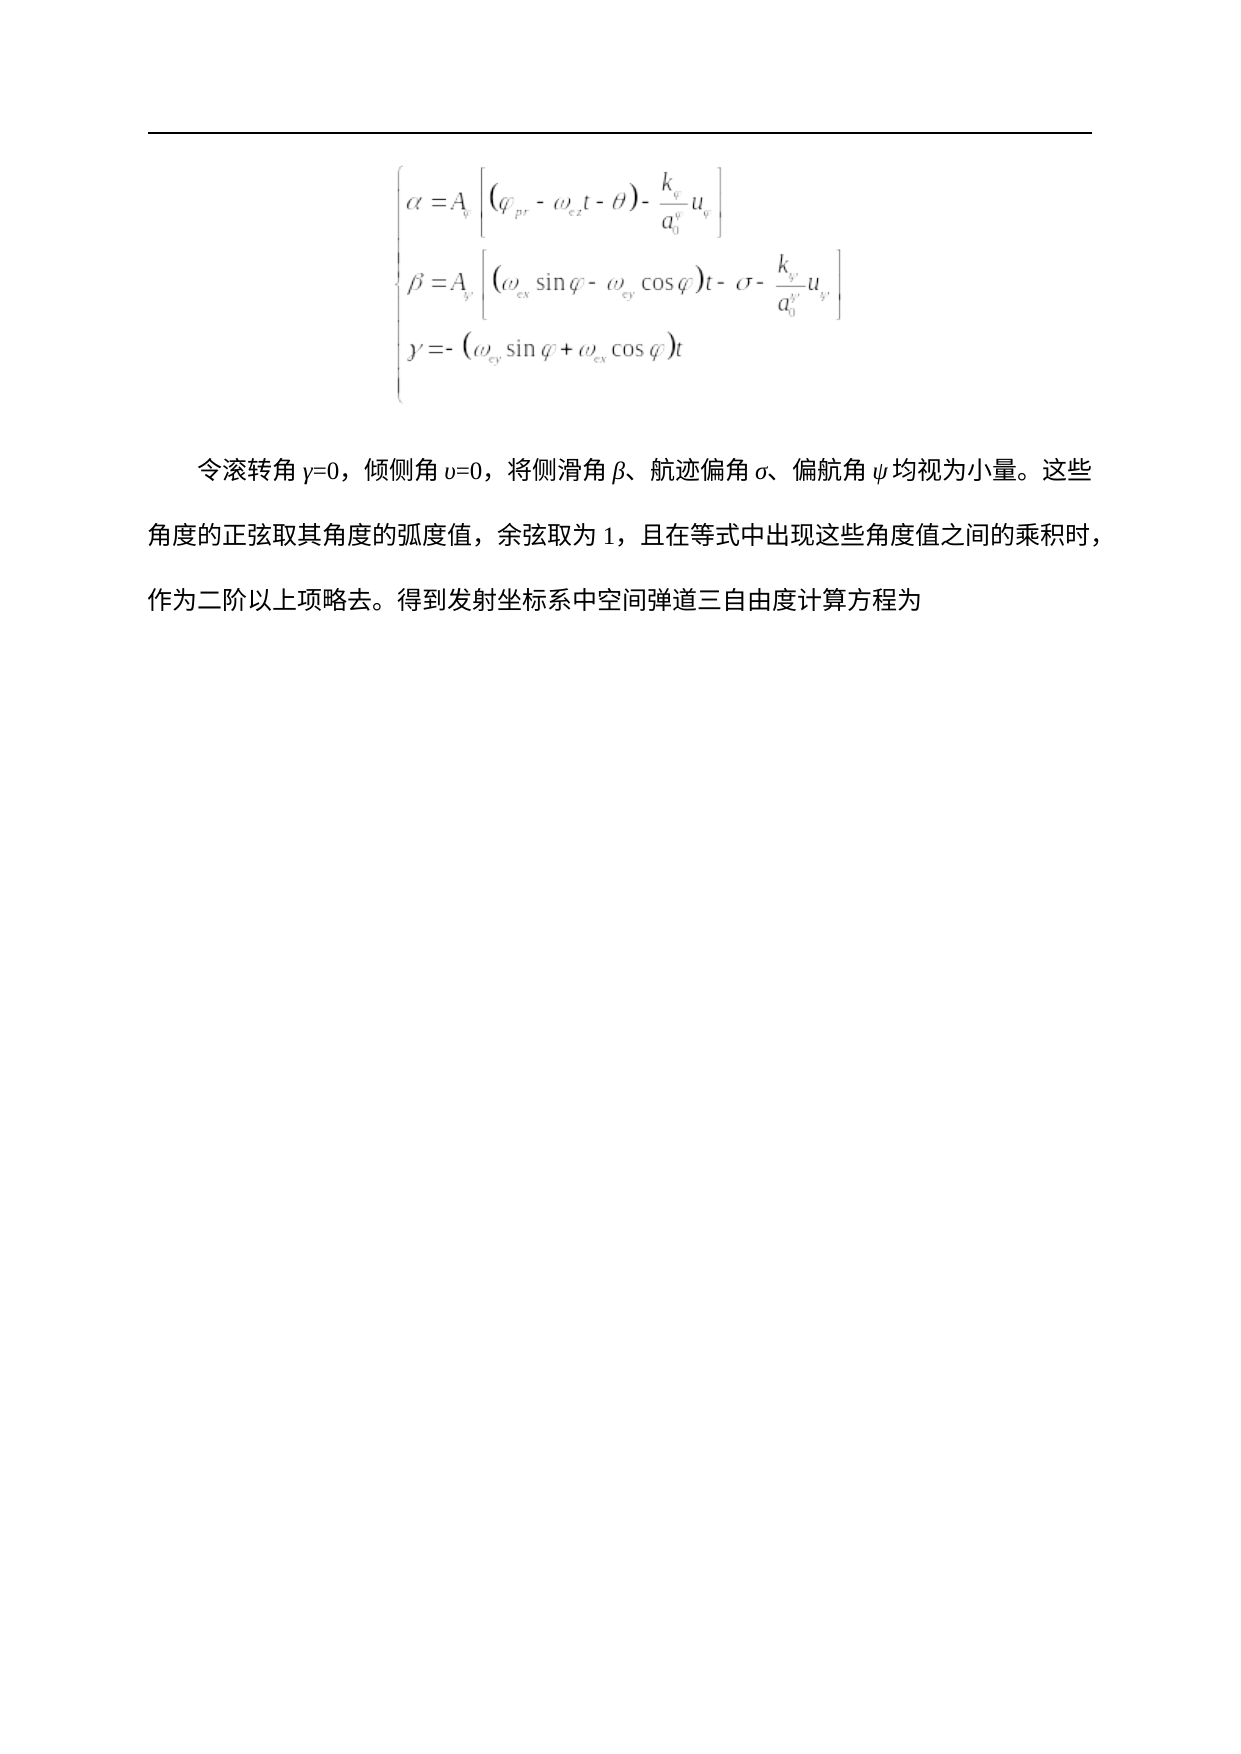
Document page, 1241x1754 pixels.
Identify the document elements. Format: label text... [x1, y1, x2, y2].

text 令滚转角γ=0，倾侧角υ=0，将侧滑角β、航迹偏角σ、偏航角ψ均视为小量。这些角度的正弦取其角度的弧度值，余弦取为1，且在等式中出现这些角度值之间的乘积时，作为二阶以上项略去。得到发射坐标系中空间弹道三自由度计算方程为 [148, 436, 1092, 631]
